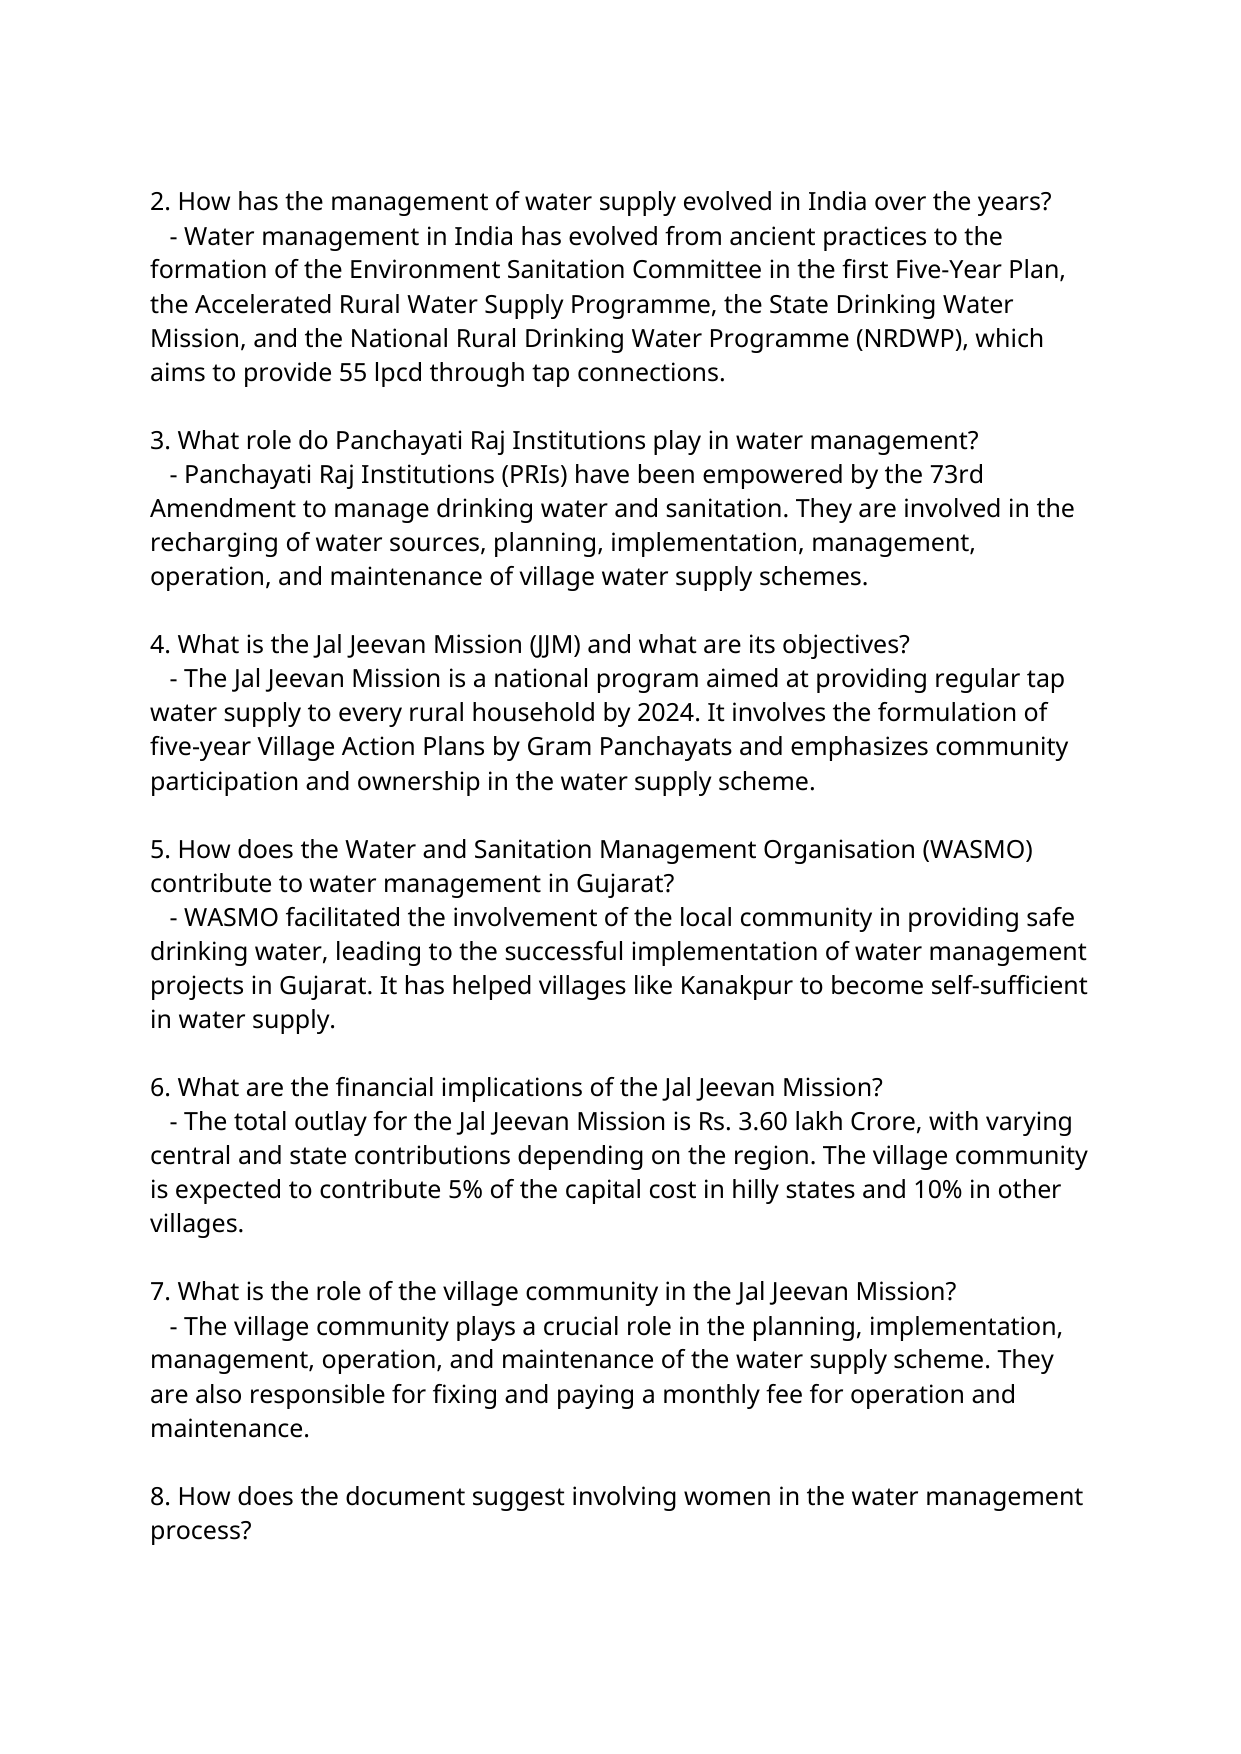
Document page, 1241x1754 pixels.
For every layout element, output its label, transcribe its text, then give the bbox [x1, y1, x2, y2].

text - WASMO facilitated the involvement of the local community in providing safe drinking water, leading to the successful implementation of water management projects in Gujarat. It has helped villages like Kanakpur to become self-sufficient in water supply. [150, 899, 1090, 1036]
text - The Jal Jeevan Mission is a national program aimed at providing regular tap water supply to every rural household by 2024. It involves the formulation of five-year Village Action Plans by Gram Panchayats and emphasizes community participation and ownership in the water supply scheme. [150, 661, 1090, 797]
text 7. What is the role of the village community in the Jal Jeevan Mission? [150, 1274, 1090, 1308]
text - The village community plays a crucial role in the planning, implementation, management, operation, and maintenance of the water supply scheme. They are also responsible for fixing and paying a monthly fee for operation and maintenance. [150, 1308, 1090, 1444]
text 2. How has the management of water supply evolved in India over the years? [150, 184, 1090, 218]
text - Water management in India has evolved from ancient practices to the formation of the Environment Sanitation Committee in the first Five-Year Plan, the Accelerated Rural Water Supply Programme, the State Drinking Water Mission, and the National Rural Drinking Water Programme (NRDWP), which aims to provide 55 lpcd through tap connections. [150, 218, 1090, 388]
text - The total outlay for the Jal Jeevan Mission is Rs. 3.60 lakh Crore, with varying central and state contributions depending on the region. The village community is expected to contribute 5% of the capital cost in hilly states and 10% in other villages. [150, 1104, 1090, 1240]
text 4. What is the Jal Jeevan Mission (JJM) and what are its objectives? [150, 627, 1090, 661]
text 8. How does the document suggest involving women in the water management process? [150, 1478, 1090, 1547]
text 6. What are the financial implications of the Jal Jeevan Mission? [150, 1070, 1090, 1104]
text 5. How does the Water and Sanitation Management Organisation (WASMO) contribute to water management in Gujarat? [150, 831, 1090, 899]
text - Panchayati Raj Institutions (PRIs) have been empowered by the 73rd Amendment to manage drinking water and sanitation. They are involved in the recharging of water sources, planning, implementation, management, operation, and maintenance of village water supply schemes. [150, 457, 1090, 593]
text 3. What role do Panchayati Raj Institutions play in water management? [150, 422, 1090, 457]
